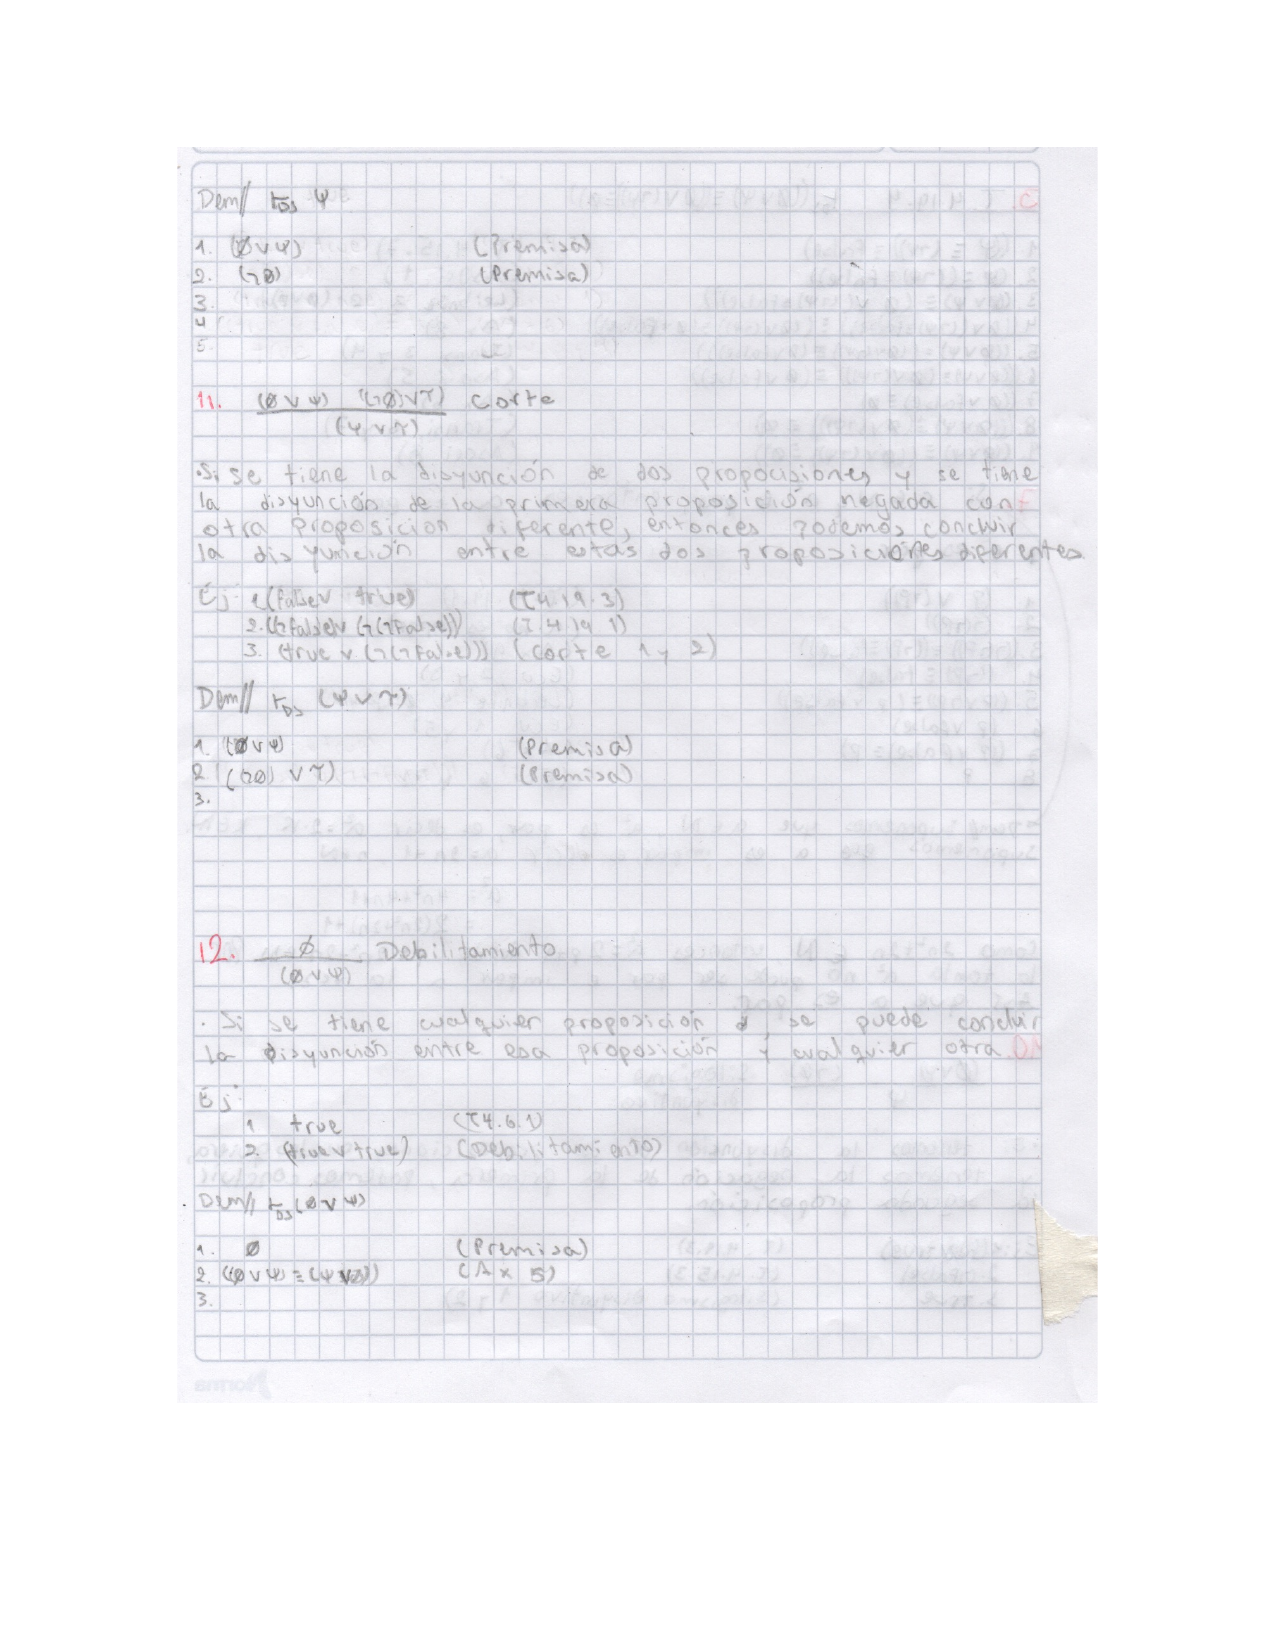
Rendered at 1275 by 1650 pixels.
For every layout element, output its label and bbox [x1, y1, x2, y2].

picture [177, 147, 1098, 1403]
